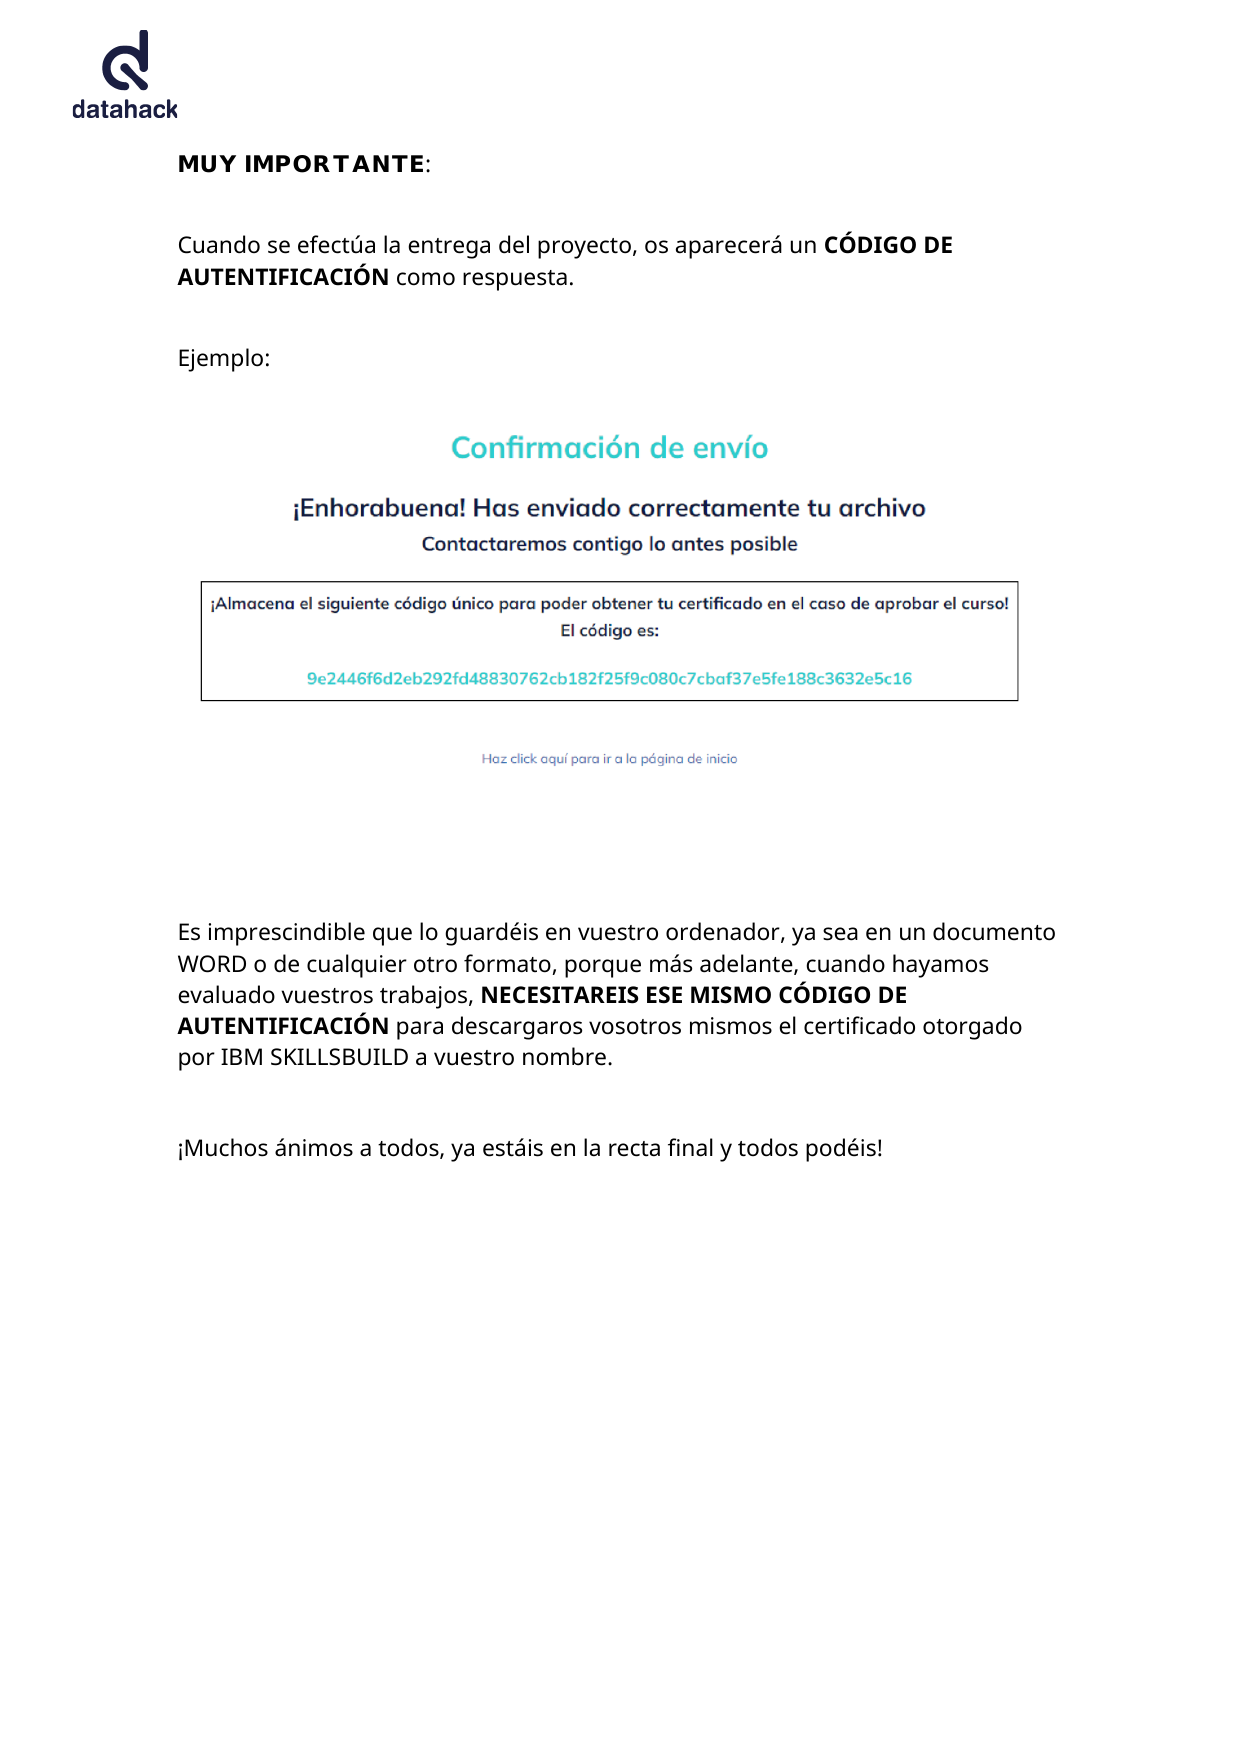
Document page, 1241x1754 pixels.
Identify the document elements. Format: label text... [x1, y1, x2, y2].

text ¡Muchos ánimos a todos, ya estáis en la recta final y todos podéis! [177, 1132, 1063, 1163]
text Es imprescindible que lo guardéis en vuestro ordenador, ya sea en un documento WORD o de cualquier otro formato, porque más adelante, cuando hayamos evaluado vuestros trabajos, NECESITAREIS ESE MISMO CÓDIGO DE AUTENTIFICACIÓN para descargaros vosotros mismos el certificado otorgado por IBM SKILLSBUILD a vuestro nombre. [177, 916, 1063, 1073]
text 𝗠𝗨𝗬 𝗜𝗠𝗣𝗢𝗥𝗧𝗔𝗡𝗧𝗘: [177, 148, 1063, 179]
picture [72, 30, 178, 118]
picture [177, 392, 1063, 785]
text Cuando se efectúa la entrega del proyecto, os aparecerá un CÓDIGO DE AUTENTIFICACIÓN como respuesta. [177, 229, 1063, 292]
text Ejemplo: [177, 342, 1063, 373]
